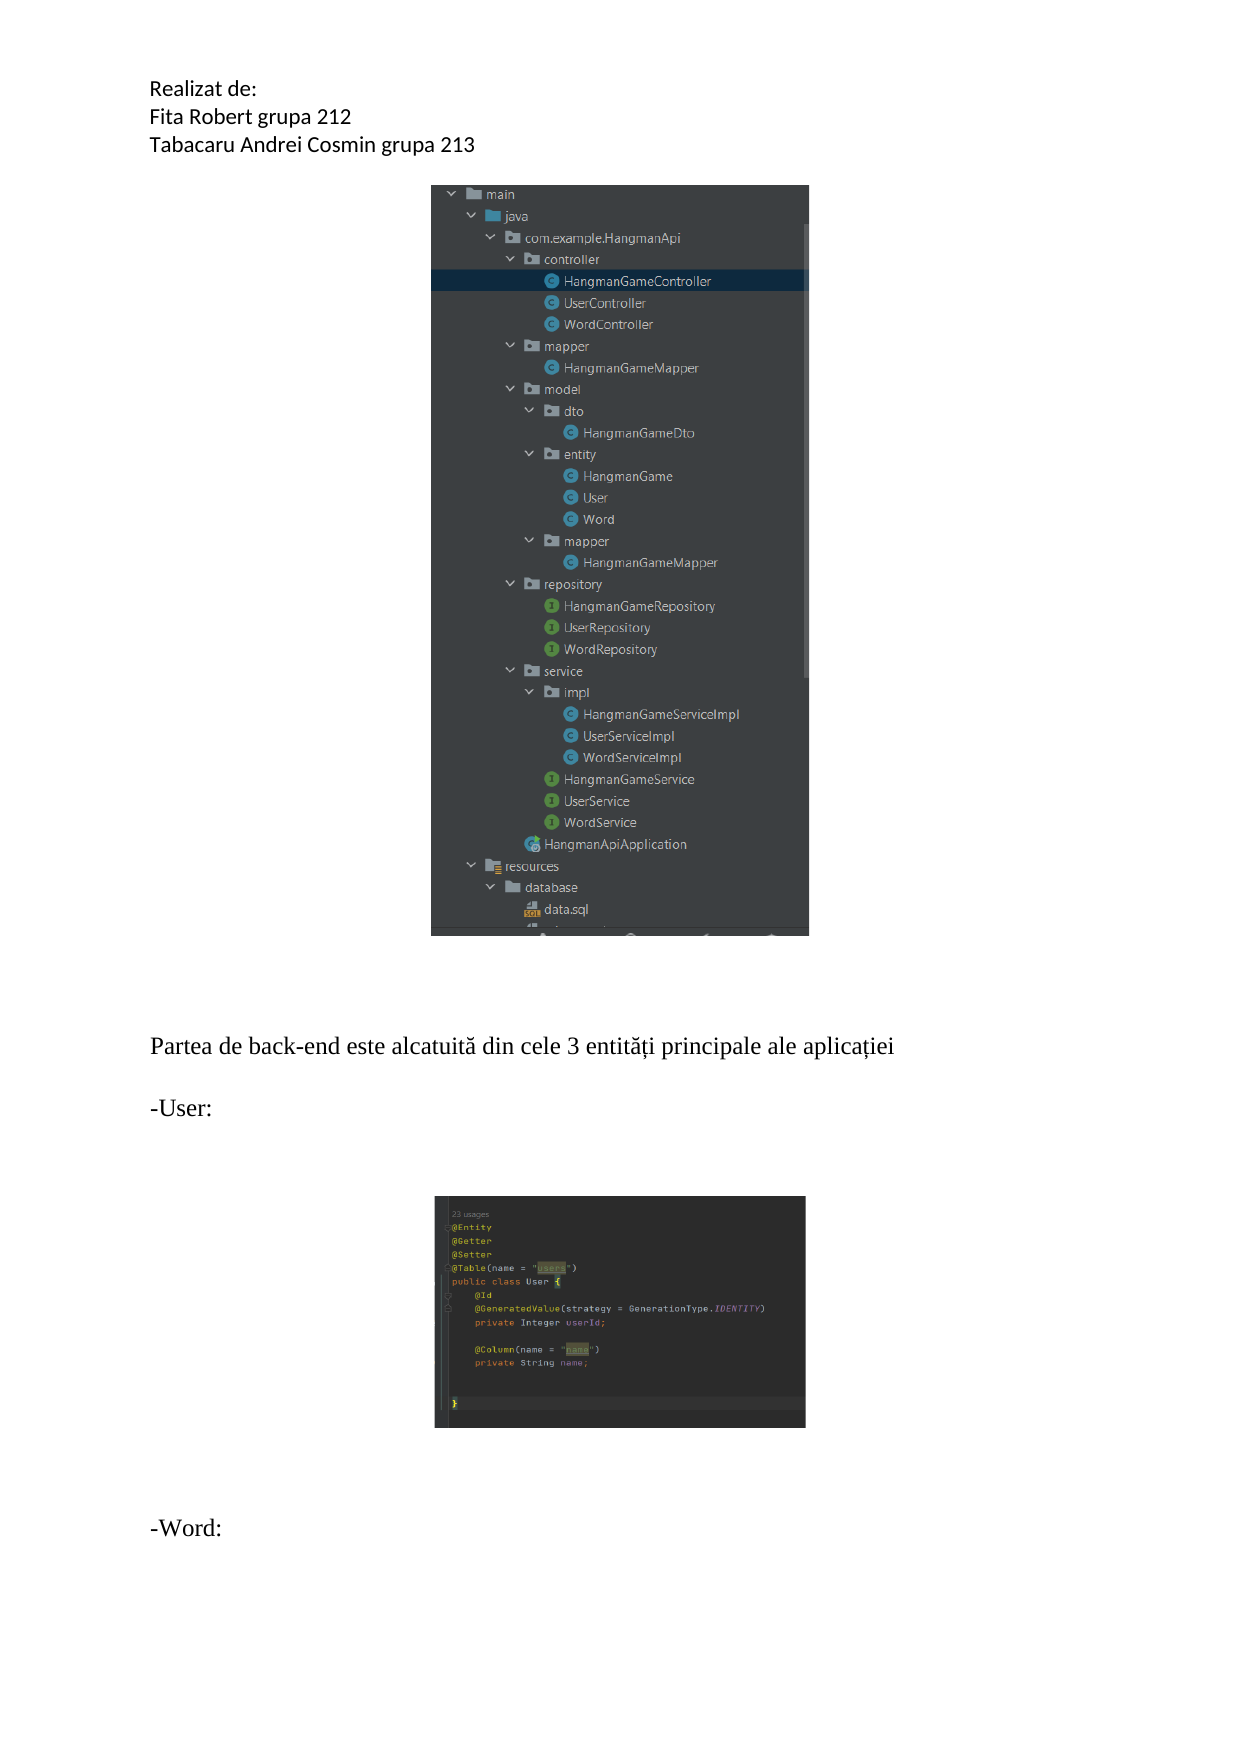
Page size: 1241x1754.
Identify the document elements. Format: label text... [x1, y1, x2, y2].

text -User: [150, 1093, 1090, 1122]
text -Word: [150, 1513, 1090, 1542]
text Partea de back-end este alcatuită din cele 3 entități principale ale aplicației [150, 1031, 1090, 1060]
